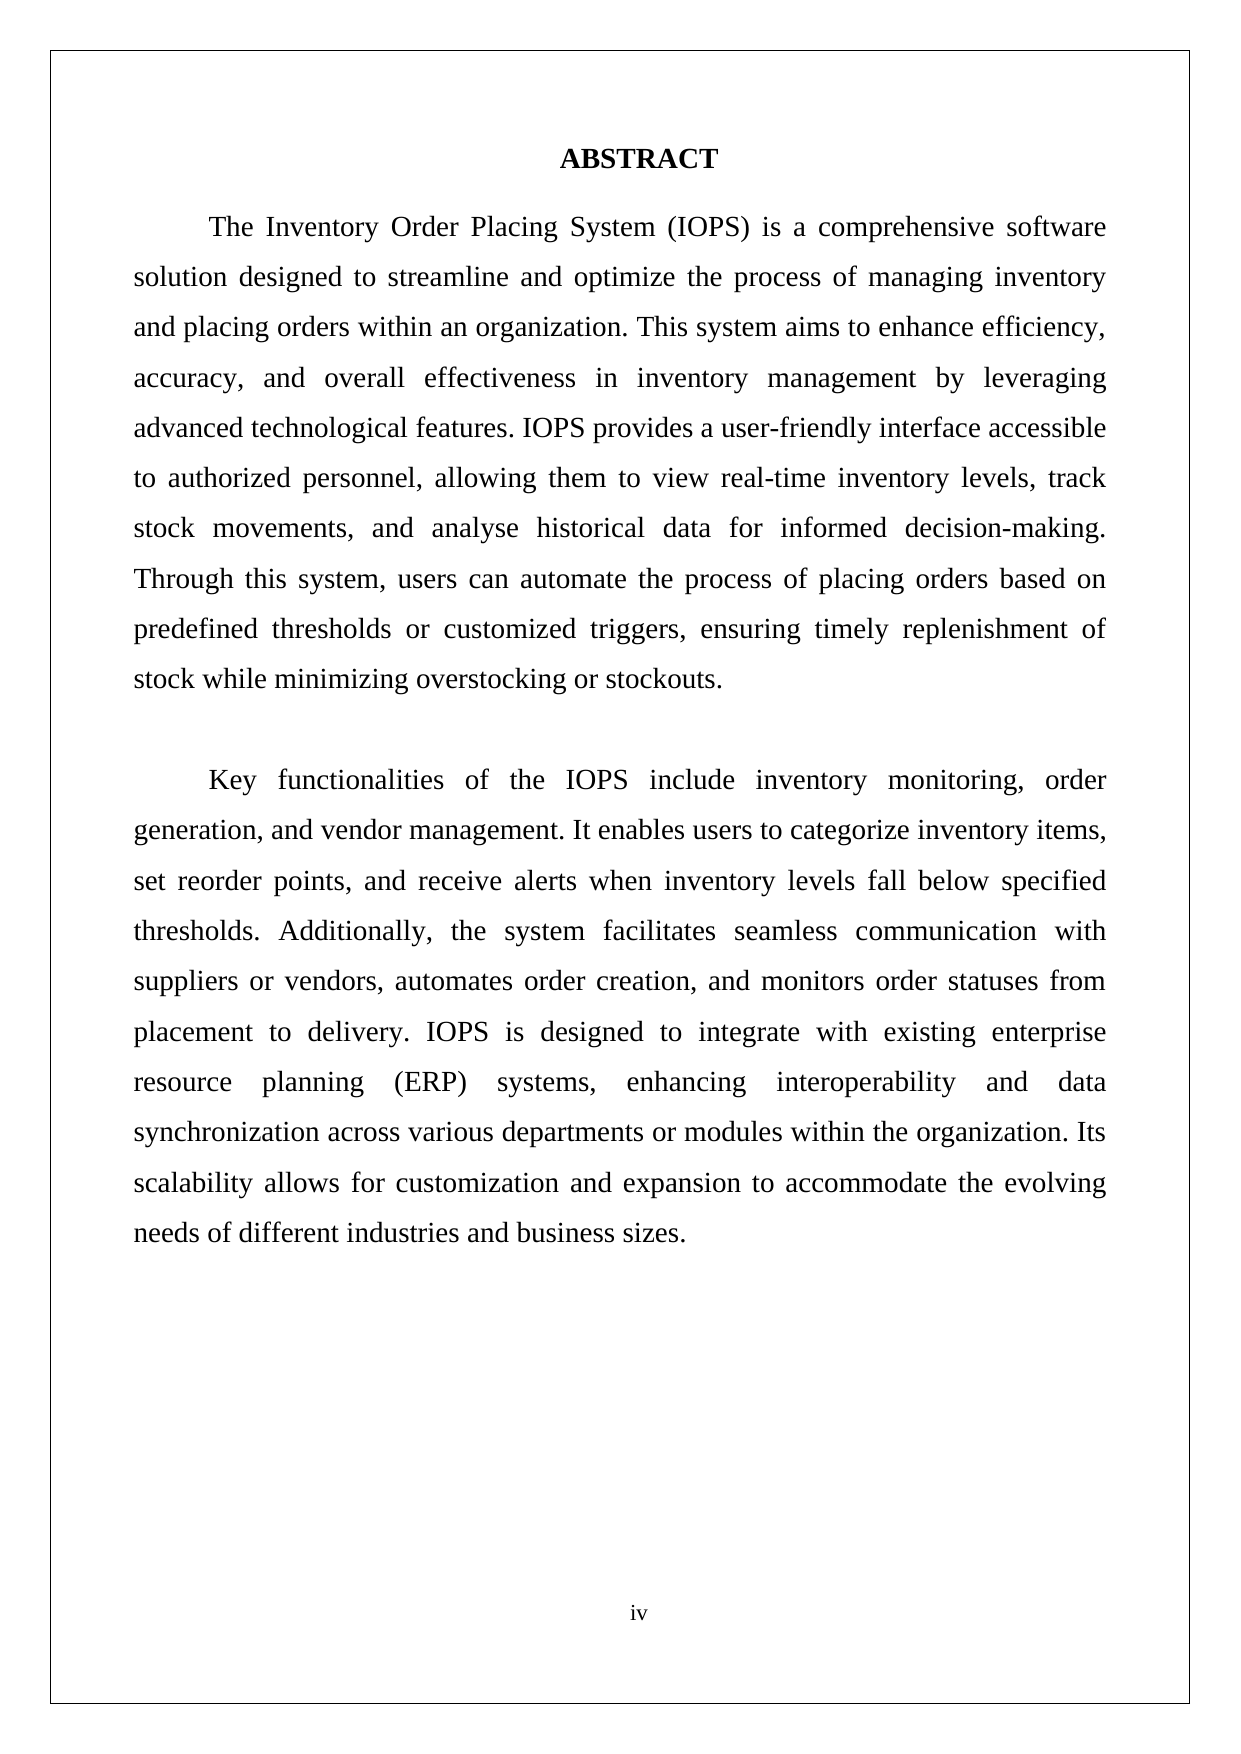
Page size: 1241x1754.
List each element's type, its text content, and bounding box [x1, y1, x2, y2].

text Key functionalities of the IOPS include inventory monitoring, order generation, and vendor management. It enables users to categorize inventory items, set reorder points, and receive alerts when inventory levels fall below specified thresholds. Additionally, the system facilitates seamless communication with suppliers or vendors, automates order creation, and monitors order statuses from placement to delivery. IOPS is designed to integrate with existing enterprise resource planning (ERP) systems, enhancing interoperability and data synchronization across various departments or modules within the organization. Its scalability allows for customization and expansion to accommodate the evolving needs of different industries and business sizes. [133, 762, 1107, 1248]
text The Inventory Order Placing System (IOPS) is a comprehensive software solution designed to streamline and optimize the process of managing inventory and placing orders within an organization. This system aims to enhance efficiency, accuracy, and overall effectiveness in inventory management by leveraging advanced technological features. IOPS provides a user-friendly interface accessible to authorized personnel, allowing them to view real-time inventory levels, track stock movements, and analyse historical data for informed decision-making. Through this system, users can automate the process of placing orders based on predefined thresholds or customized triggers, ensuring timely replenishment of stock while minimizing overstocking or stockouts. [133, 209, 1107, 695]
text ABSTRACT [133, 142, 1144, 175]
